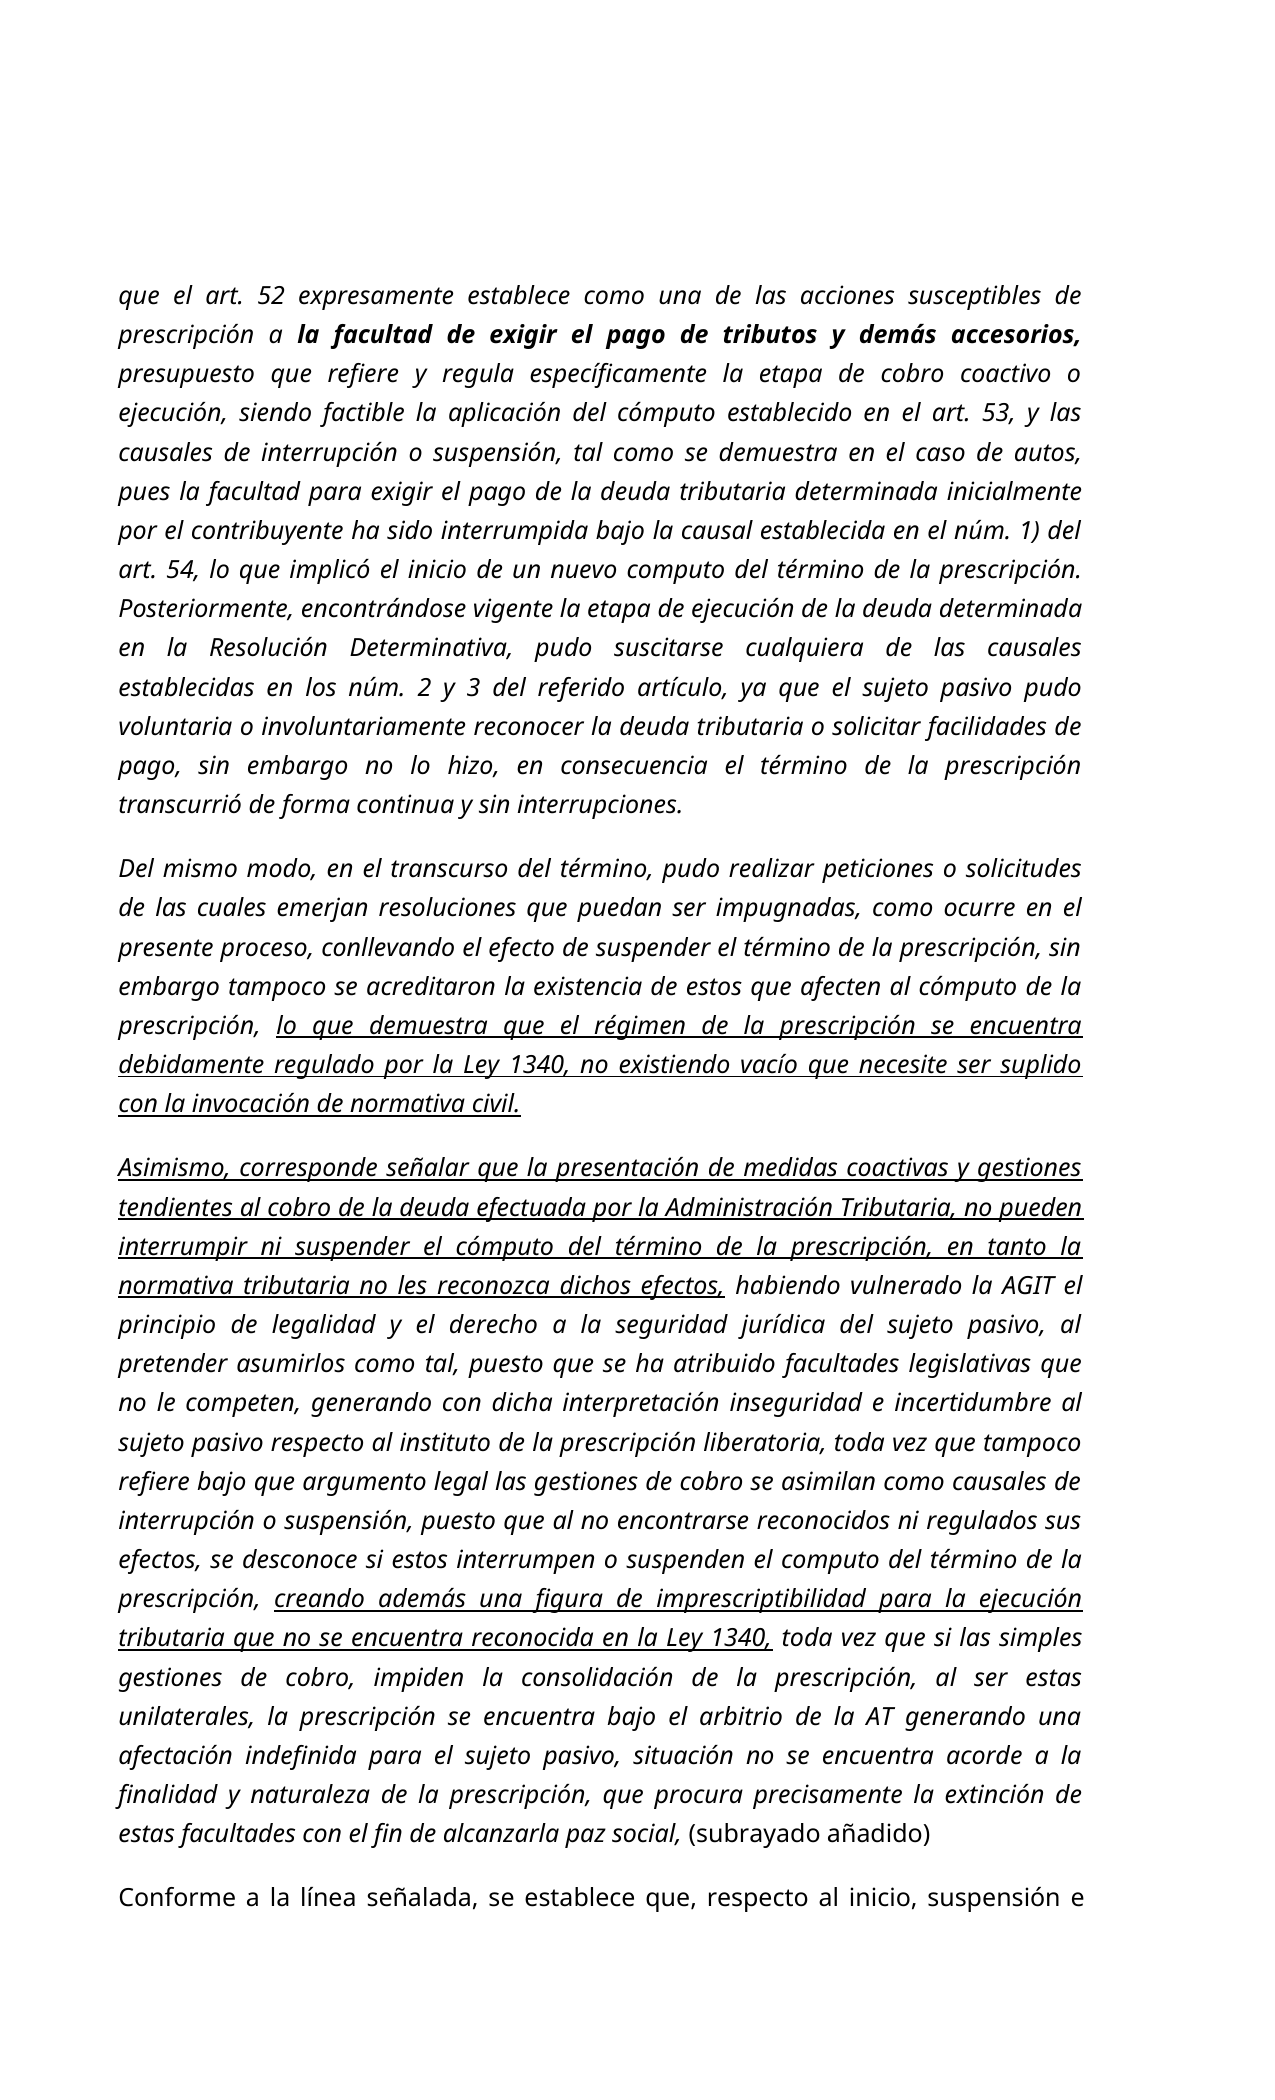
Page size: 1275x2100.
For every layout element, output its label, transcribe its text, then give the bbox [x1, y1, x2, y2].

text Del mismo modo, en el transcurso del término, pudo realizar peticiones o solicitudes de las cuales emerjan resoluciones que puedan ser impugnadas, como ocurre en el presente proceso, conllevando el efecto de suspender el término de la prescripción, sin embargo tampoco se acreditaron la existencia de estos que afecten al cómputo de la prescripción, lo que demuestra que el régimen de la prescripción se encuentra debidamente regulado por la Ley 1340, no existiendo vacío que necesite ser suplido con la invocación de normativa civil. [118, 851, 1086, 1120]
text Asimismo, corresponde señalar que la presentación de medidas coactivas y gestiones tendientes al cobro de la deuda efectuada por la Administración Tributaria, no pueden interrumpir ni suspender el cómputo del término de la prescripción, en tanto la normativa tributaria no les reconozca dichos efectos, habiendo vulnerado la AGIT el principio de legalidad y el derecho a la seguridad jurídica del sujeto pasivo, al pretender asumirlos como tal, puesto que se ha atribuido facultades legislativas que no le competen, generando con dicha interpretación inseguridad e incertidumbre al sujeto pasivo respecto al instituto de la prescripción liberatoria, toda vez que tampoco refiere bajo que argumento legal las gestiones de cobro se asimilan como causales de interrupción o suspensión, puesto que al no encontrarse reconocidos ni regulados sus efectos, se desconoce si estos interrumpen o suspenden el computo del término de la prescripción, creando además una figura de imprescriptibilidad para la ejecución tributaria que no se encuentra reconocida en la Ley 1340, toda vez que si las simples gestiones de cobro, impiden la consolidación de la prescripción, al ser estas unilaterales, la prescripción se encuentra bajo el arbitrio de la AT generando una afectación indefinida para el sujeto pasivo, situación no se encuentra acorde a la finalidad y naturaleza de la prescripción, que procura precisamente la extinción de estas facultades con el fin de alcanzarla paz social, (subrayado añadido) [118, 1150, 1086, 1850]
